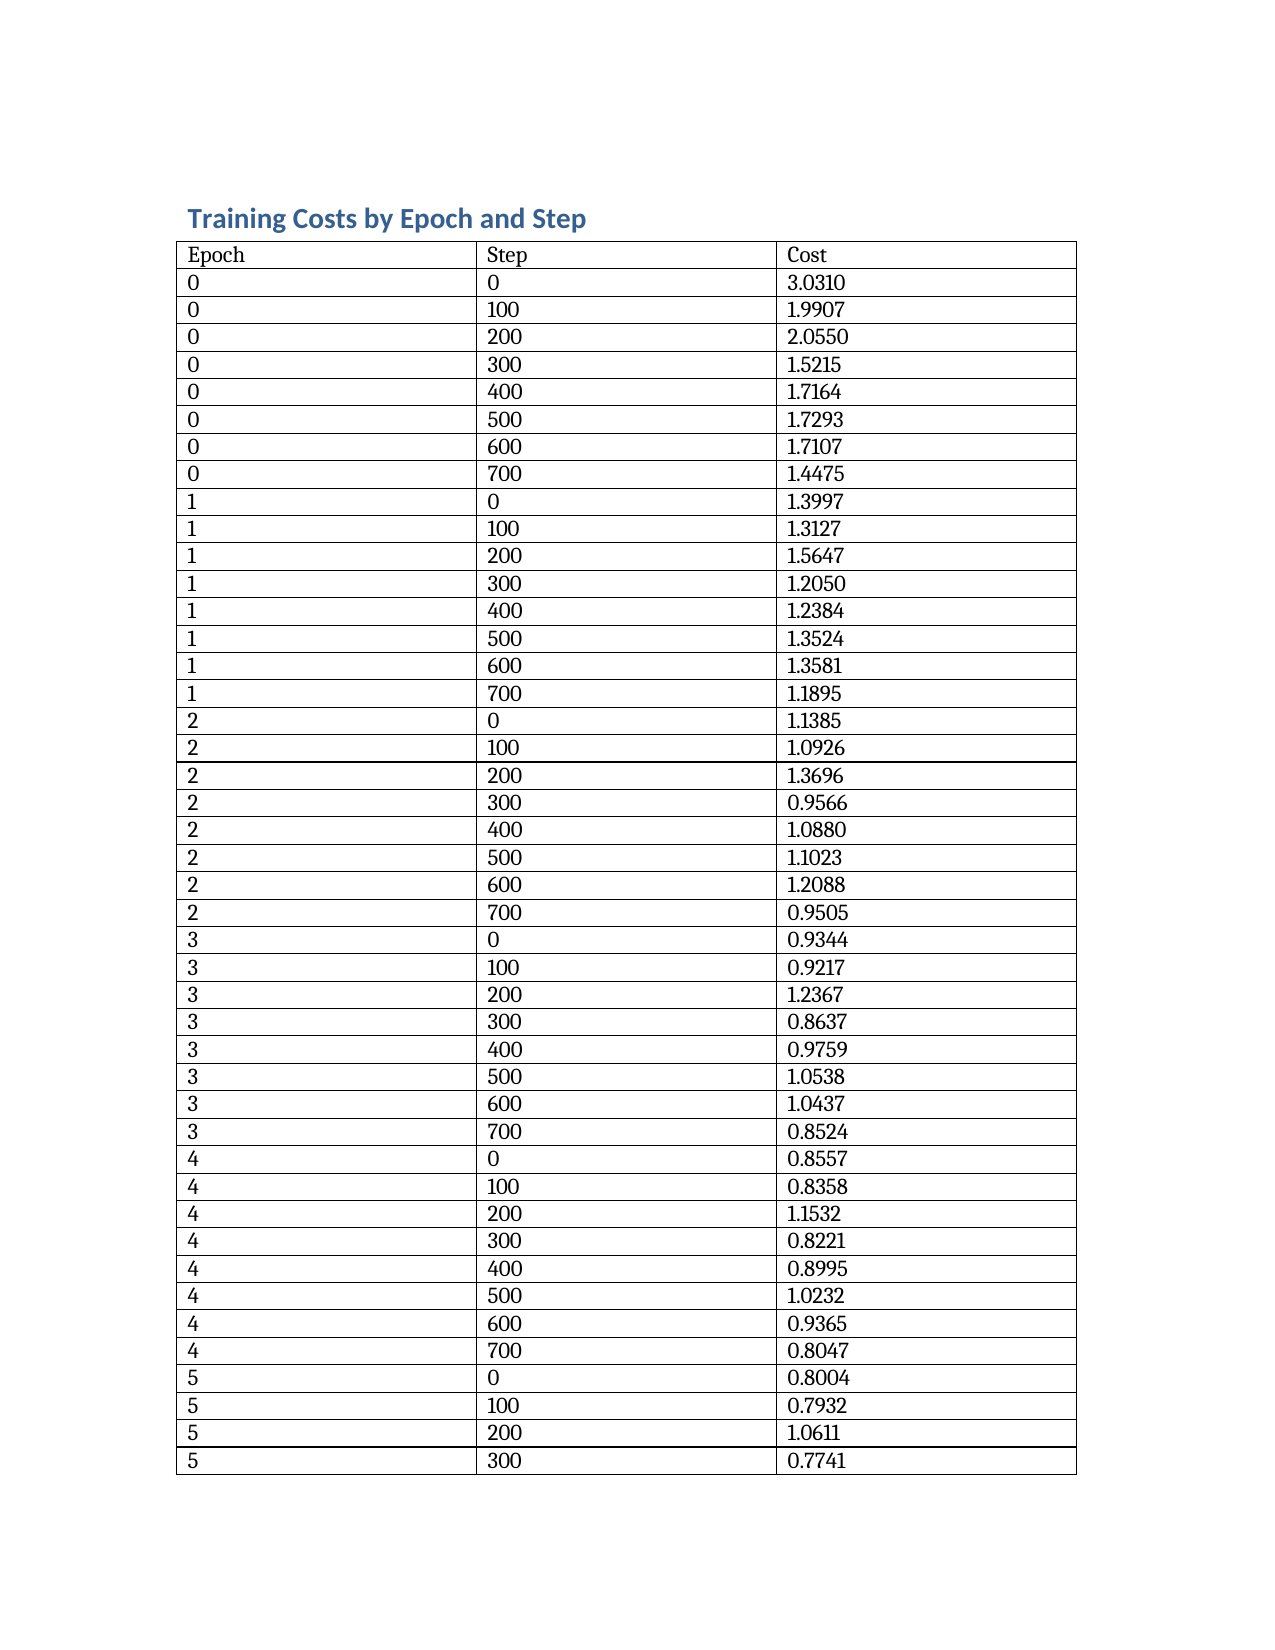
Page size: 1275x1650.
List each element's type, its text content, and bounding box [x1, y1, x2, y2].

table_cell 3 [177, 1009, 476, 1035]
table_cell 1.0437 [777, 1091, 1076, 1118]
table_cell 1.2050 [777, 571, 1076, 597]
table_cell 0.8995 [777, 1256, 1076, 1282]
table_cell 200 [477, 1201, 776, 1227]
table_cell 1.0232 [777, 1283, 1076, 1309]
table_cell 0 [177, 379, 476, 405]
table_cell 4 [177, 1310, 476, 1337]
table_header Cost [777, 242, 1076, 268]
table_cell 5 [177, 1393, 476, 1419]
table_cell 600 [477, 434, 776, 460]
table_cell 0.8524 [777, 1119, 1076, 1145]
table_cell 1 [177, 489, 476, 515]
table_cell 300 [477, 1448, 776, 1474]
table_cell 1.3696 [777, 763, 1076, 789]
table_cell 300 [477, 790, 776, 816]
table_cell 400 [477, 379, 776, 405]
table_cell 1 [177, 680, 476, 707]
table_cell 300 [477, 352, 776, 378]
table_cell 1.7107 [777, 434, 1076, 460]
table_cell 1.5215 [777, 352, 1076, 378]
table_cell 0 [177, 352, 476, 378]
table_cell 500 [477, 1283, 776, 1309]
table_cell 2 [177, 872, 476, 898]
table_cell 0 [177, 269, 476, 296]
table_cell 2 [177, 708, 476, 734]
table_cell 1 [177, 598, 476, 624]
table_cell 2 [177, 790, 476, 816]
table_cell 1.1023 [777, 845, 1076, 871]
table_cell 3.0310 [777, 269, 1076, 296]
table_header Epoch [177, 242, 476, 268]
table_cell 600 [477, 1310, 776, 1337]
table_cell 1.5647 [777, 543, 1076, 570]
table_cell 1.1895 [777, 680, 1076, 707]
table_cell 0 [477, 927, 776, 953]
table_cell 700 [477, 461, 776, 487]
table_cell 300 [477, 571, 776, 597]
table_cell 1.7293 [777, 406, 1076, 433]
table_cell 300 [477, 1009, 776, 1035]
table_cell 4 [177, 1201, 476, 1227]
table_cell 0.8637 [777, 1009, 1076, 1035]
table_cell 0 [477, 1365, 776, 1392]
table_cell 4 [177, 1256, 476, 1282]
table_cell 1.0538 [777, 1064, 1076, 1090]
table_cell 500 [477, 1064, 776, 1090]
table_cell 1.0926 [777, 735, 1076, 761]
table_cell 700 [477, 1338, 776, 1364]
table_cell 0 [177, 434, 476, 460]
table_cell 0.7741 [777, 1448, 1076, 1474]
table_cell 100 [477, 1393, 776, 1419]
table_cell 200 [477, 982, 776, 1008]
table_cell 0 [477, 1146, 776, 1172]
table_cell 4 [177, 1338, 476, 1364]
table_cell 200 [477, 324, 776, 351]
table_cell 1.1532 [777, 1201, 1076, 1227]
table_cell 3 [177, 1119, 476, 1145]
table_cell 400 [477, 1256, 776, 1282]
table_cell 0.8221 [777, 1228, 1076, 1254]
table_cell 0.9505 [777, 900, 1076, 926]
table_cell 400 [477, 598, 776, 624]
table_cell 4 [177, 1146, 476, 1172]
table_cell 0.9217 [777, 954, 1076, 981]
table_cell 2 [177, 763, 476, 789]
table_cell 600 [477, 872, 776, 898]
table_cell 0 [177, 297, 476, 323]
table_cell 0.7932 [777, 1393, 1076, 1419]
table_cell 0.8047 [777, 1338, 1076, 1364]
table_cell 100 [477, 297, 776, 323]
table_cell 200 [477, 1420, 776, 1446]
table_cell 0 [477, 269, 776, 296]
table_cell 3 [177, 1091, 476, 1118]
table_cell 0.8358 [777, 1174, 1076, 1200]
table_cell 1.2367 [777, 982, 1076, 1008]
table_cell 0.9759 [777, 1036, 1076, 1063]
table_cell 1 [177, 653, 476, 679]
table_cell 400 [477, 1036, 776, 1063]
subtitle Training Costs by Epoch and Step [187, 200, 1087, 236]
table_cell 5 [177, 1365, 476, 1392]
table_header Step [477, 242, 776, 268]
table_cell 2 [177, 817, 476, 844]
table_cell 0 [177, 324, 476, 351]
table_cell 600 [477, 653, 776, 679]
table_cell 2 [177, 845, 476, 871]
table_cell 700 [477, 1119, 776, 1145]
table_cell 0.8557 [777, 1146, 1076, 1172]
table_cell 200 [477, 543, 776, 570]
table_cell 0 [177, 461, 476, 487]
table_cell 0 [177, 406, 476, 433]
table_cell 1.2384 [777, 598, 1076, 624]
table_cell 400 [477, 817, 776, 844]
table_cell 2 [177, 900, 476, 926]
table_cell 0.9365 [777, 1310, 1076, 1337]
table_cell 1.3127 [777, 516, 1076, 542]
table_cell 3 [177, 1036, 476, 1063]
table_cell 4 [177, 1174, 476, 1200]
table_cell 3 [177, 982, 476, 1008]
table_cell 4 [177, 1228, 476, 1254]
table_cell 1 [177, 543, 476, 570]
table_cell 2 [177, 735, 476, 761]
table_cell 1.2088 [777, 872, 1076, 898]
table_cell 1 [177, 516, 476, 542]
table_cell 200 [477, 763, 776, 789]
table_cell 1.3581 [777, 653, 1076, 679]
table_cell 5 [177, 1448, 476, 1474]
table_cell 700 [477, 680, 776, 707]
table_cell 3 [177, 954, 476, 981]
table_cell 0.8004 [777, 1365, 1076, 1392]
table_cell 100 [477, 735, 776, 761]
table_cell 3 [177, 927, 476, 953]
table_cell 1.7164 [777, 379, 1076, 405]
table_cell 1.3524 [777, 626, 1076, 652]
table_cell 0 [477, 708, 776, 734]
table_cell 1 [177, 571, 476, 597]
table_cell 100 [477, 516, 776, 542]
table_cell 1.0611 [777, 1420, 1076, 1446]
table_cell 300 [477, 1228, 776, 1254]
table_cell 500 [477, 626, 776, 652]
table_cell 0.9344 [777, 927, 1076, 953]
table_cell 500 [477, 406, 776, 433]
table_cell 600 [477, 1091, 776, 1118]
table_cell 1.9907 [777, 297, 1076, 323]
table_cell 100 [477, 954, 776, 981]
table_cell 700 [477, 900, 776, 926]
table_cell 1.0880 [777, 817, 1076, 844]
table_cell 100 [477, 1174, 776, 1200]
table_cell 500 [477, 845, 776, 871]
table_cell 0.9566 [777, 790, 1076, 816]
table_cell 1.4475 [777, 461, 1076, 487]
table_cell 3 [177, 1064, 476, 1090]
table_cell 2.0550 [777, 324, 1076, 351]
table_cell 1.3997 [777, 489, 1076, 515]
table_cell 0 [477, 489, 776, 515]
table_cell 1.1385 [777, 708, 1076, 734]
table_cell 1 [177, 626, 476, 652]
table_cell 4 [177, 1283, 476, 1309]
table_cell 5 [177, 1420, 476, 1446]
